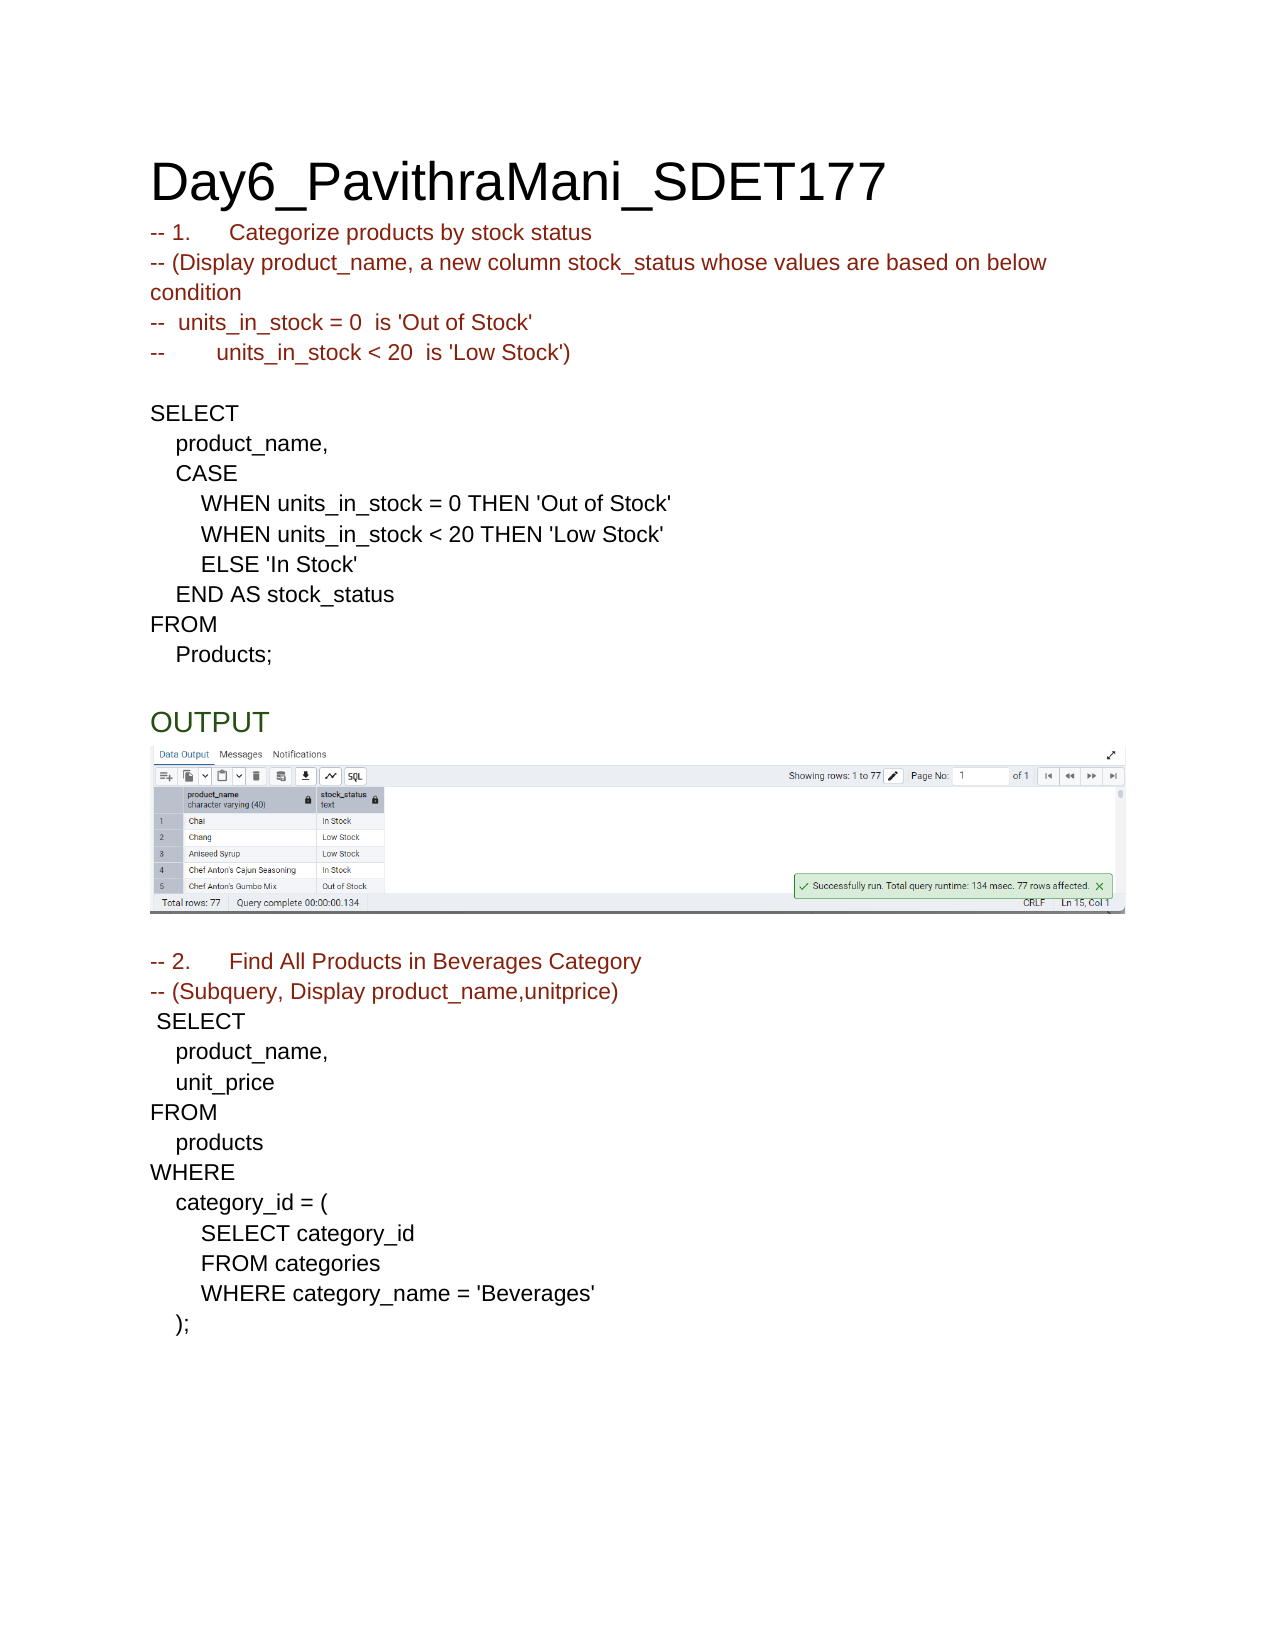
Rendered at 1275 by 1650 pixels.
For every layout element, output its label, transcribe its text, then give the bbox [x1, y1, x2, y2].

text FROM [150, 611, 1125, 638]
subtitle OUTPUT [150, 705, 1125, 738]
text CASE [150, 460, 1125, 487]
text ELSE 'In Stock' [150, 551, 1125, 577]
text WHEN units_in_stock < 20 THEN 'Low Stock' [150, 521, 1125, 547]
text -- 2. Find All Products in Beverages Category [150, 948, 1125, 974]
text product_name, [150, 430, 1125, 456]
text FROM [150, 1099, 1125, 1125]
text SELECT [150, 400, 1125, 426]
text products [150, 1129, 1125, 1155]
text Products; [150, 641, 1125, 668]
text -- units_in_stock = 0 is 'Out of Stock' [150, 309, 1125, 336]
text -- units_in_stock < 20 is 'Low Stock') [150, 339, 1125, 366]
text WHERE [150, 1159, 1125, 1185]
text product_name, [150, 1038, 1125, 1064]
text category_id = ( [150, 1189, 1125, 1216]
text FROM categories [150, 1250, 1125, 1276]
text SELECT category_id [150, 1219, 1125, 1246]
picture [150, 746, 1125, 914]
text END AS stock_status [150, 581, 1125, 607]
text WHEN units_in_stock = 0 THEN 'Out of Stock' [150, 490, 1125, 517]
text unit_price [150, 1068, 1125, 1095]
text WHERE category_name = 'Beverages' [150, 1280, 1125, 1306]
text -- (Display product_name, a new column stock_status whose values are based on below condition [150, 249, 1125, 305]
text ); [150, 1310, 1125, 1336]
text SELECT [150, 1008, 1125, 1034]
title Day6_PavithraMani_SDET177 [150, 150, 1125, 212]
text -- (Subquery, Display product_name,unitprice) [150, 978, 1125, 1004]
text -- 1. Categorize products by stock status [150, 218, 1125, 245]
